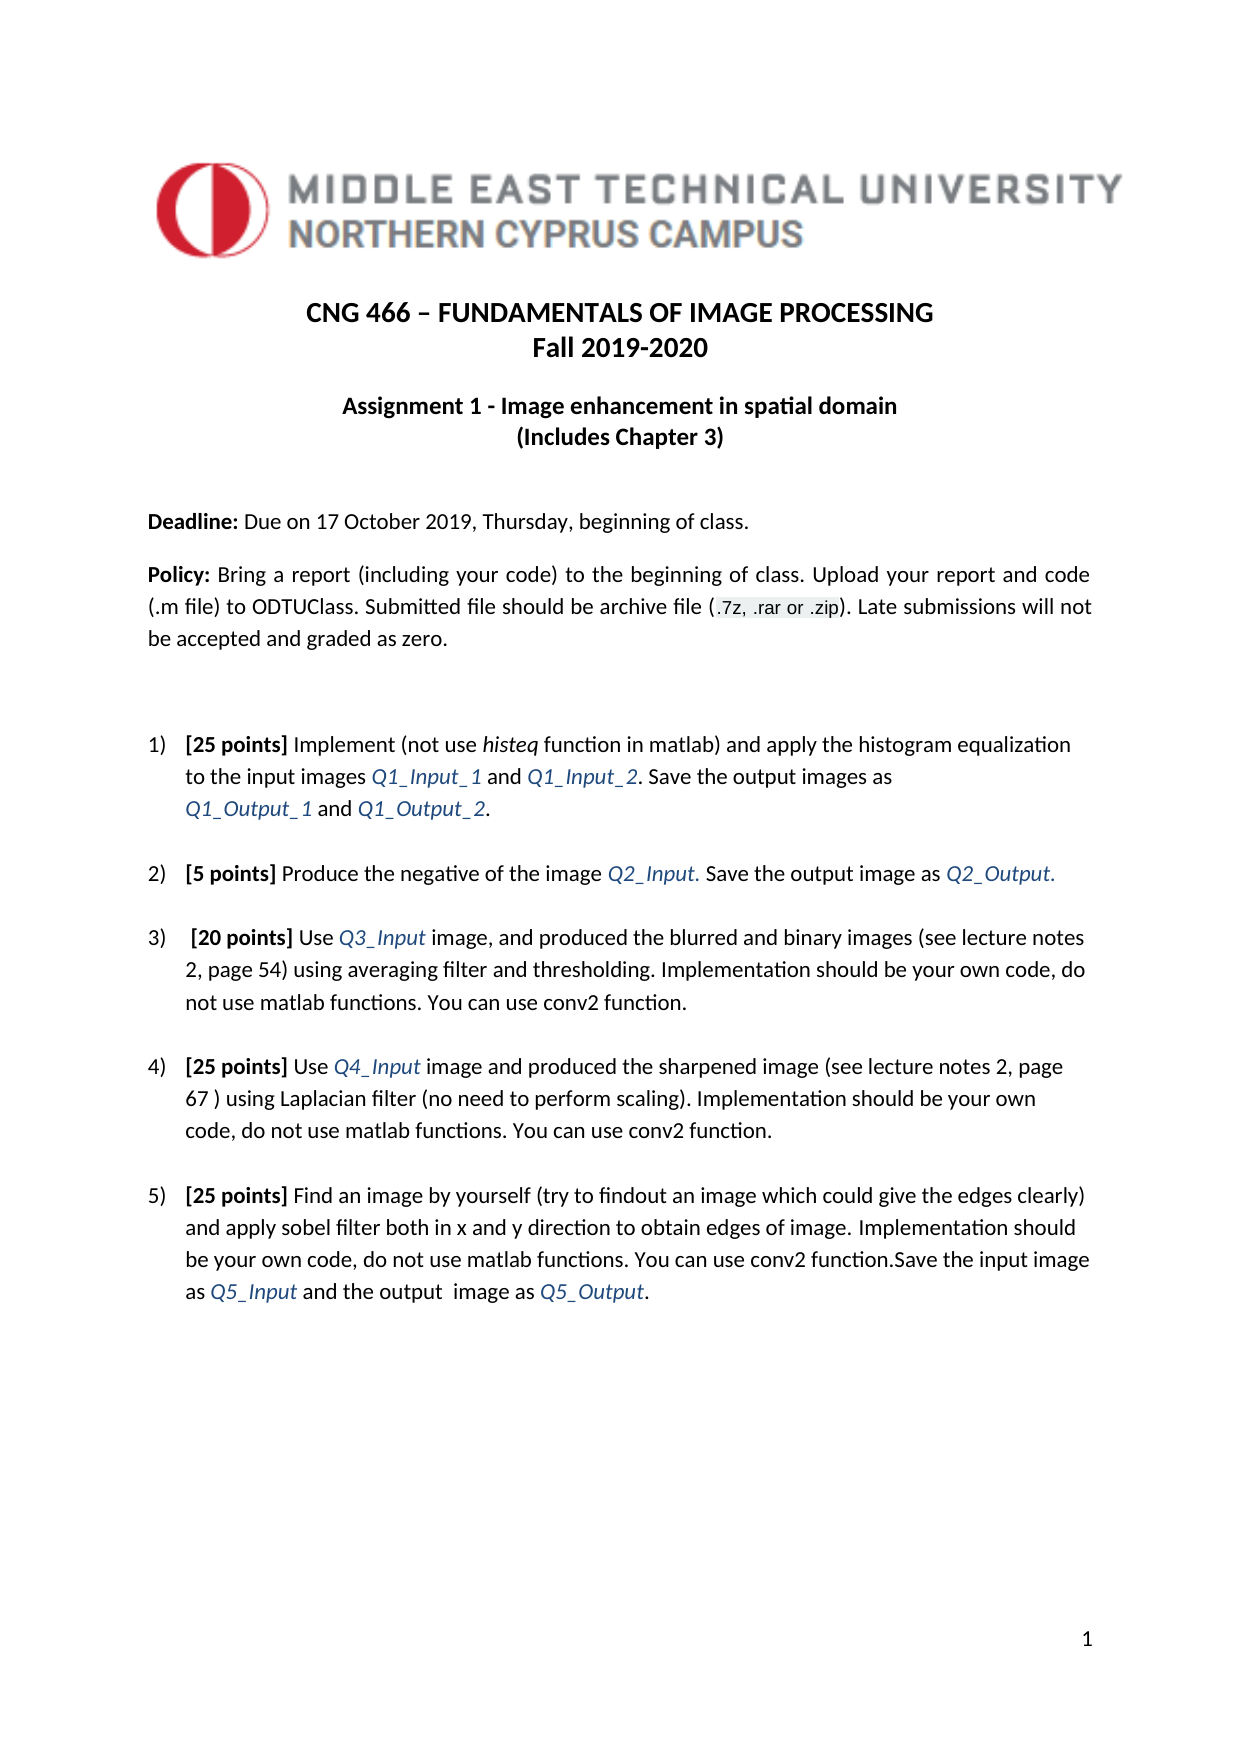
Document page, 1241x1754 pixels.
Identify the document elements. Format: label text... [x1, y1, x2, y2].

list [5 points] Produce the negative of the image Q2_Input. Save the output image as Q2_Output. [148, 859, 706, 887]
text Policy: Bring a report (including your code) to the beginning of class. Upload your report and code (.m file) to ODTUClass. Submitted file should be archive file (.7z, .rar or .zip). Late submissions will not be accepted and graded as zero. [148, 560, 1093, 652]
list [25 points] Use Q4_Input image and produced the sharpened image (see lecture notes 2, page 67 ) using Laplacian filter (no need to perform scaling). Implementation should be your own code, do not use matlab functions. You can use conv2 function. [148, 1052, 1093, 1144]
picture [147, 147, 1134, 267]
list [25 points] Implement (not use histeq function in matlab) and apply the histogram equalization to the input images Q1_Input_1 and Q1_Input_2. Save the output images as Q1_Output_1 and Q1_Output_2. [148, 730, 1093, 823]
text Deadline: Due on 17 October 2019, Thursday, beginning of class. [148, 507, 1093, 535]
text (Includes Chapter 3) [148, 421, 1093, 452]
text Fall 2019-2020 [148, 329, 1093, 365]
list [25 points] Find an image by yourself (try to findout an image which could give the edges clearly) and apply sobel filter both in x and y direction to obtain edges of image. Implementation should be your own code, do not use matlab functions. You can use conv2 function.Save the input image as Q5_Input and the output image as Q5_Output. [148, 1181, 1093, 1305]
text CNG 466 – FUNDAMENTALS OF IMAGE PROCESSING [148, 294, 1093, 329]
text Assignment 1 - Image enhancement in spatial domain [148, 391, 1093, 421]
list [20 points] Use Q3_Input image, and produced the blurred and binary images (see lecture notes 2, page 54) using averaging filter and thresholding. Implementation should be your own code, do not use matlab functions. You can use conv2 function. [148, 923, 1093, 1016]
